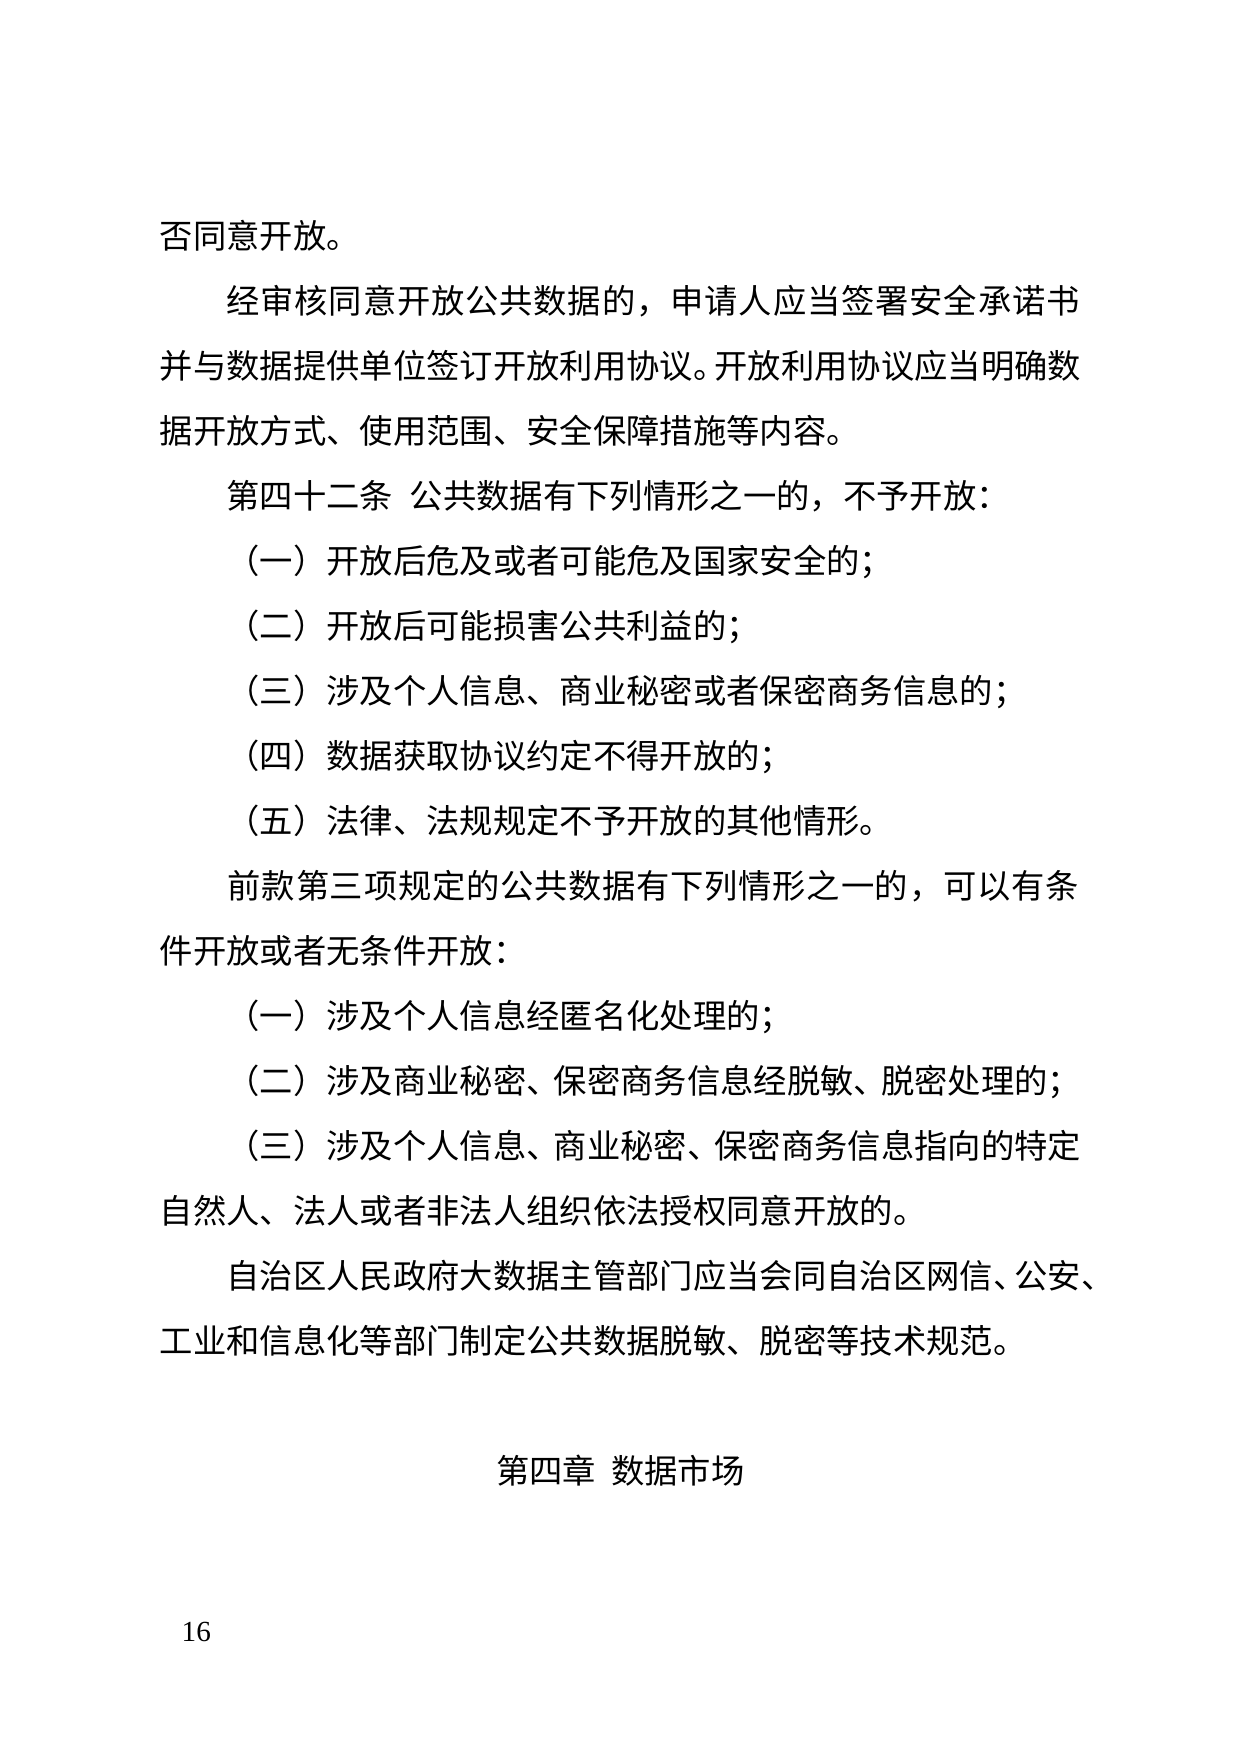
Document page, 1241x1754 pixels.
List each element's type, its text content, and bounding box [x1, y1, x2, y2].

text （一）涉及个人信息经匿名化处理的； [159, 1177, 1081, 1242]
text 前款第三项规定的公共数据有下列情形之一的，可以有条件开放或者无条件开放： [159, 1047, 1081, 1177]
text （一）开放后危及或者可能危及国家安全的； [159, 722, 1081, 787]
text （二）开放后可能损害公共利益的； [159, 787, 1081, 852]
text （三）涉及个人信息、商业秘密或者保密商务信息的； [159, 852, 1081, 917]
text 经审核同意开放公共数据的，申请人应当签署安全承诺书，并与数据提供单位签订开放利用协议。开放利用协议应当明确数据开放方式、使用范围、安全保障措施等内容。 [159, 462, 1081, 657]
text 自治区人民政府大数据主管部门应当会同自治区网信、公安、工业和信息化等部门制定公共数据脱敏、脱密等技术规范。 [159, 1437, 1081, 1567]
text （二）涉及商业秘密、保密商务信息经脱敏、脱密处理的； [159, 1242, 1081, 1307]
text （四）数据获取协议约定不得开放的； [159, 917, 1081, 982]
text （三）涉及个人信息、商业秘密、保密商务信息指向的特定自然人、法人或者非法人组织依法授权同意开放的。 [159, 1307, 1081, 1437]
text 第四十二条 公共数据有下列情形之一的，不予开放： [159, 657, 1081, 722]
text 自然人、法人和非法人组织需要获取有条件开放的公共数据，应当通过公共数据资源平台向同级人民政府大数据主管部门提出申请。大数据主管部门应当会同数据提供单位审核后，确定是否同意开放。 [159, 202, 1081, 462]
text （五）法律、法规规定不予开放的其他情形。 [159, 982, 1081, 1047]
